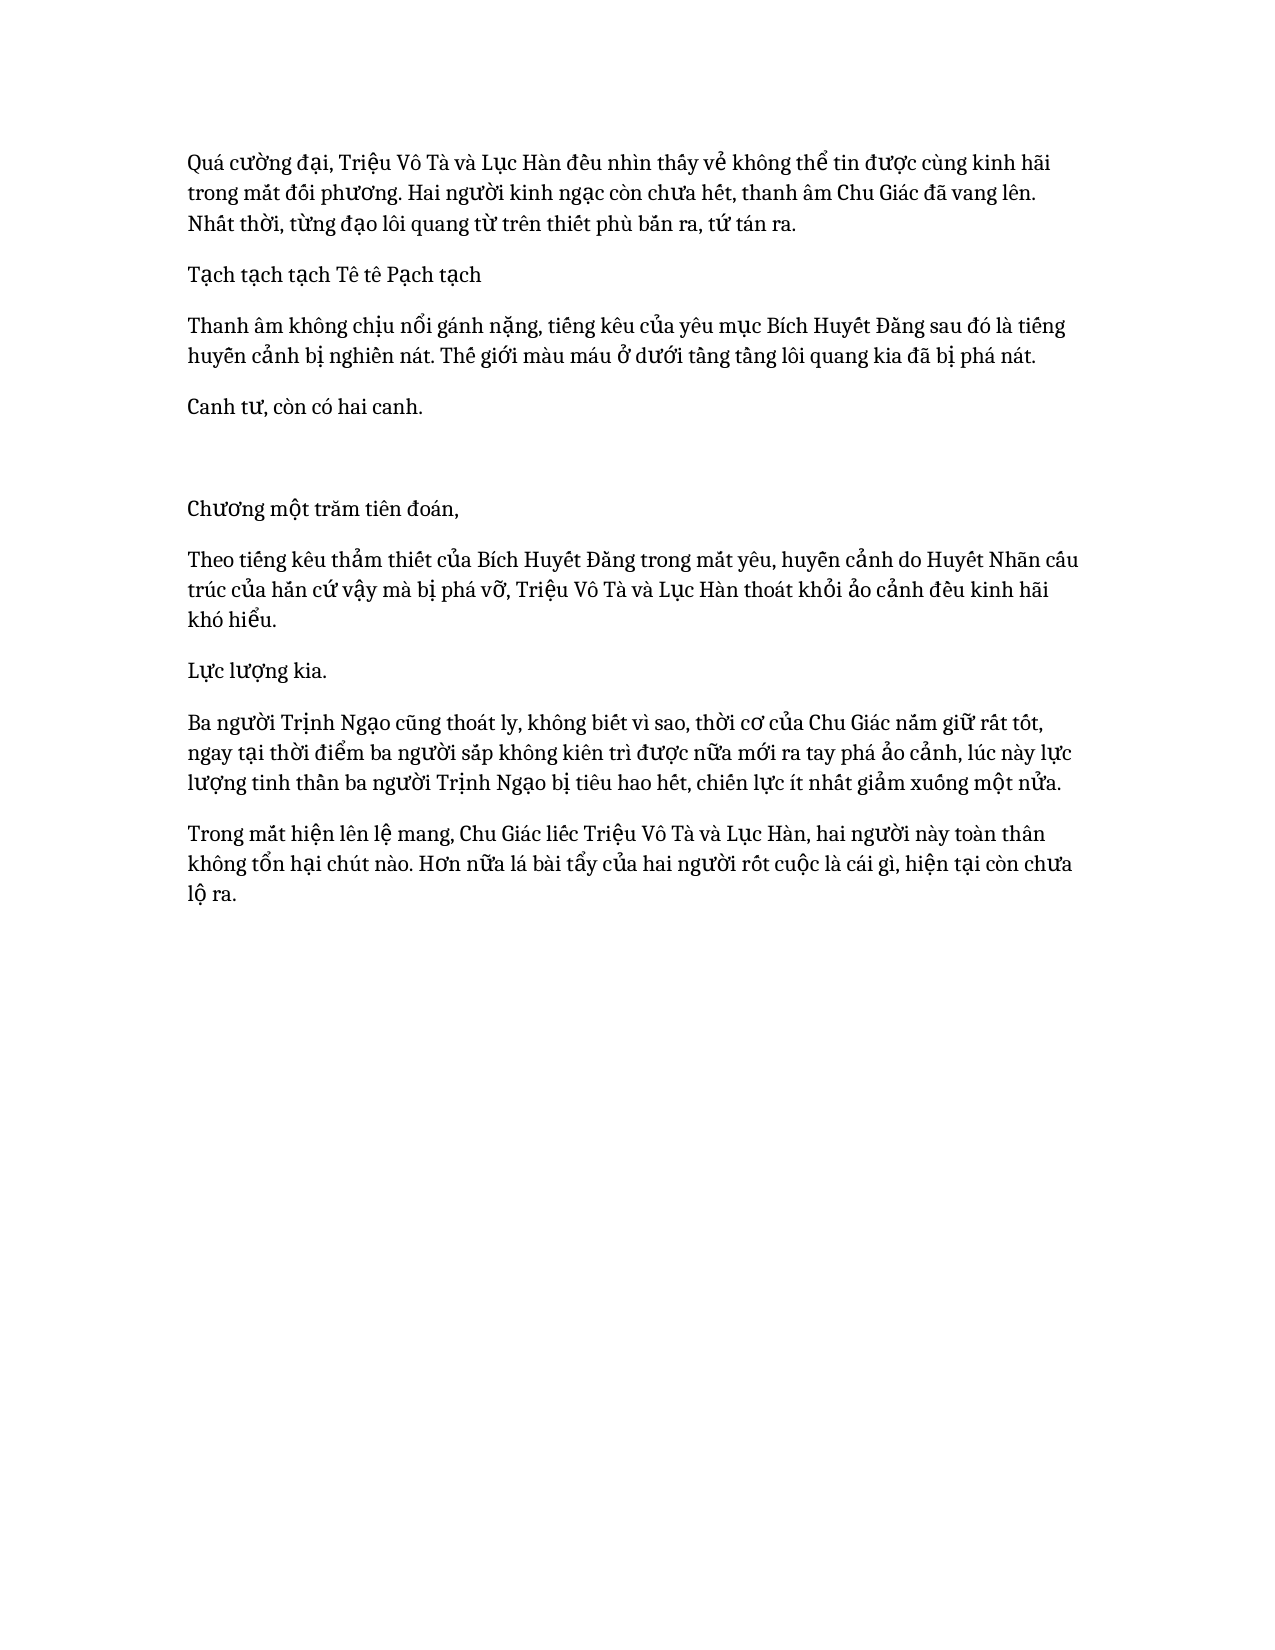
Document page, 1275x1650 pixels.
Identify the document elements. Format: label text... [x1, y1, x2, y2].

text Tạch tạch tạch Tê tê Pạch tạch [187, 261, 1087, 288]
text Chương một trăm tiên đoán, [187, 496, 1087, 522]
text Canh tư, còn có hai canh. [187, 394, 1087, 420]
text Quá cường đại, Triệu Vô Tà và Lục Hàn đều nhìn thấy vẻ không thể tin được cùng kinh hãi trong mắt đối phương. Hai người kinh ngạc còn chưa hết, thanh âm Chu Giác đã vang lên. Nhất thời, từng đạo lôi quang từ trên thiết phù bắn ra, tứ tán ra. [187, 150, 1087, 237]
text Ba người Trịnh Ngạo cũng thoát ly, không biết vì sao, thời cơ của Chu Giác nắm giữ rất tốt, ngay tại thời điểm ba người sắp không kiên trì được nữa mới ra tay phá ảo cảnh, lúc này lực lượng tinh thần ba người Trịnh Ngạo bị tiêu hao hết, chiến lực ít nhất giảm xuống một nửa. [187, 709, 1087, 796]
text Lực lượng kia. [187, 658, 1087, 685]
text Thanh âm không chịu nổi gánh nặng, tiếng kêu của yêu mục Bích Huyết Đằng sau đó là tiếng huyễn cảnh bị nghiền nát. Thế giới màu máu ở dưới tầng tầng lôi quang kia đã bị phá nát. [187, 312, 1087, 369]
text Theo tiếng kêu thảm thiết của Bích Huyết Đằng trong mắt yêu, huyễn cảnh do Huyết Nhãn cấu trúc của hắn cứ vậy mà bị phá vỡ, Triệu Vô Tà và Lục Hàn thoát khỏi ảo cảnh đều kinh hãi khó hiểu. [187, 547, 1087, 634]
text Trong mắt hiện lên lệ mang, Chu Giác liếc Triệu Vô Tà và Lục Hàn, hai người này toàn thân không tổn hại chút nào. Hơn nữa lá bài tẩy của hai người rốt cuộc là cái gì, hiện tại còn chưa lộ ra. [187, 821, 1087, 908]
